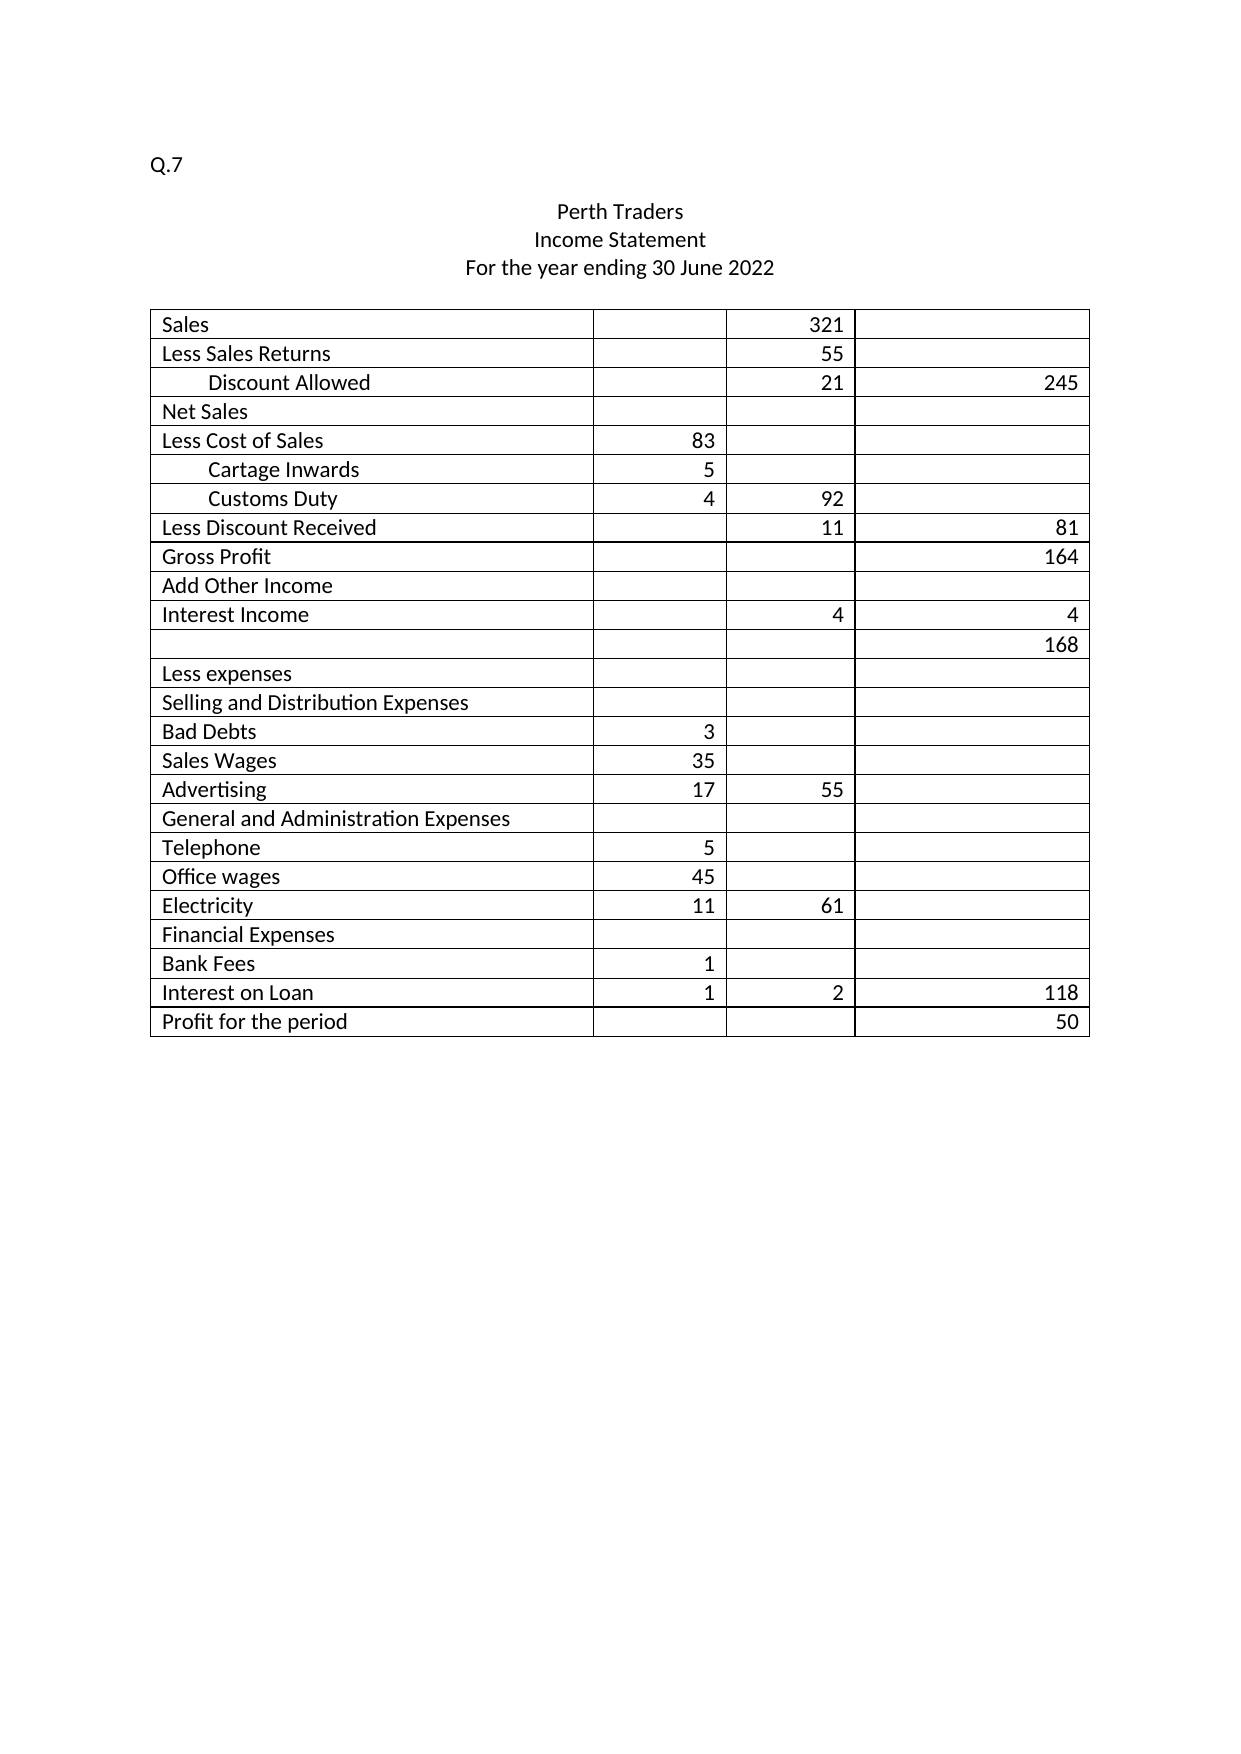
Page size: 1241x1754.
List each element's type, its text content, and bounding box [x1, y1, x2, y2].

table_cell Interest Income [151, 601, 593, 629]
table_cell Advertising [151, 775, 593, 803]
table_cell 1 [594, 979, 726, 1006]
table_cell Less Sales Returns [151, 339, 593, 367]
table_cell Customs Duty [151, 484, 593, 512]
table_cell [594, 543, 726, 571]
table_cell 55 [727, 339, 854, 367]
table_cell 11 [594, 891, 726, 919]
text For the year ending 30 June 2022 [150, 253, 1090, 281]
table_cell [594, 368, 726, 396]
table_cell [727, 543, 854, 571]
table_cell [856, 804, 1089, 832]
table_cell Bad Debts [151, 717, 593, 745]
table_cell [727, 920, 854, 948]
table_cell [856, 339, 1089, 367]
table_cell [856, 426, 1089, 454]
table_cell [856, 833, 1089, 861]
table_cell [856, 572, 1089, 599]
table_cell [856, 891, 1089, 919]
table_cell 5 [594, 833, 726, 861]
table_cell Selling and Distribution Expenses [151, 688, 593, 716]
table_cell 55 [727, 775, 854, 803]
table_cell 118 [856, 979, 1089, 1006]
table_cell [856, 455, 1089, 483]
table_cell [727, 572, 854, 599]
table_cell General and Administration Expenses [151, 804, 593, 832]
table_cell Interest on Loan [151, 979, 593, 1006]
text Income Statement [150, 225, 1090, 253]
table_cell [727, 949, 854, 977]
table_cell Office wages [151, 862, 593, 890]
table_cell [594, 339, 726, 367]
table_cell [594, 920, 726, 948]
table_cell 4 [856, 601, 1089, 629]
table_cell 4 [594, 484, 726, 512]
table_cell [727, 1008, 854, 1036]
table_cell [856, 397, 1089, 425]
table_cell [727, 862, 854, 890]
table_cell [727, 426, 854, 454]
table_cell 164 [856, 543, 1089, 571]
table_cell [727, 397, 854, 425]
table_cell Discount Allowed [151, 368, 593, 396]
table_cell 4 [727, 601, 854, 629]
table_cell 45 [594, 862, 726, 890]
table_cell Less Cost of Sales [151, 426, 593, 454]
table_cell 21 [727, 368, 854, 396]
table_cell 3 [594, 717, 726, 745]
table_cell [856, 659, 1089, 687]
table_cell [727, 833, 854, 861]
table_cell Bank Fees [151, 949, 593, 977]
table_cell Gross Profit [151, 543, 593, 571]
table_cell Add Other Income [151, 572, 593, 599]
table_cell 92 [727, 484, 854, 512]
table_cell [856, 688, 1089, 716]
table_cell [856, 717, 1089, 745]
table_cell 17 [594, 775, 726, 803]
table_cell [594, 804, 726, 832]
table_cell 2 [727, 979, 854, 1006]
table_cell 50 [856, 1008, 1089, 1036]
table_cell [727, 804, 854, 832]
table_cell 245 [856, 368, 1089, 396]
table_cell Net Sales [151, 397, 593, 425]
table_cell Telephone [151, 833, 593, 861]
table_cell [856, 862, 1089, 890]
table_cell [594, 688, 726, 716]
table_cell [594, 397, 726, 425]
table_cell [151, 630, 593, 658]
table_cell [727, 630, 854, 658]
table_cell Cartage Inwards [151, 455, 593, 483]
table_cell [856, 949, 1089, 977]
table_cell 81 [856, 514, 1089, 541]
table_cell [727, 659, 854, 687]
table_cell 168 [856, 630, 1089, 658]
table_cell 11 [727, 514, 854, 541]
table_cell [594, 1008, 726, 1036]
table_cell [727, 688, 854, 716]
table_cell 83 [594, 426, 726, 454]
table_cell Less Discount Received [151, 514, 593, 541]
table_cell 35 [594, 746, 726, 774]
table_header 321 [727, 310, 854, 338]
table_cell [594, 572, 726, 599]
text Q.7 [150, 150, 1090, 178]
table_cell [727, 455, 854, 483]
table_cell 61 [727, 891, 854, 919]
table_cell [727, 717, 854, 745]
table_cell [594, 630, 726, 658]
table_header [856, 310, 1089, 338]
table_cell Less expenses [151, 659, 593, 687]
table_cell Sales Wages [151, 746, 593, 774]
text Perth Traders [150, 197, 1090, 225]
table_cell Profit for the period [151, 1008, 593, 1036]
table_header [594, 310, 726, 338]
table_cell 5 [594, 455, 726, 483]
table_cell [856, 484, 1089, 512]
table_cell [594, 659, 726, 687]
table_cell 1 [594, 949, 726, 977]
table_cell [856, 775, 1089, 803]
table_cell [727, 746, 854, 774]
table_cell [594, 601, 726, 629]
table_cell [856, 920, 1089, 948]
table_cell Electricity [151, 891, 593, 919]
table_cell Financial Expenses [151, 920, 593, 948]
table_cell [594, 514, 726, 541]
table_header Sales [151, 310, 593, 338]
table_cell [856, 746, 1089, 774]
